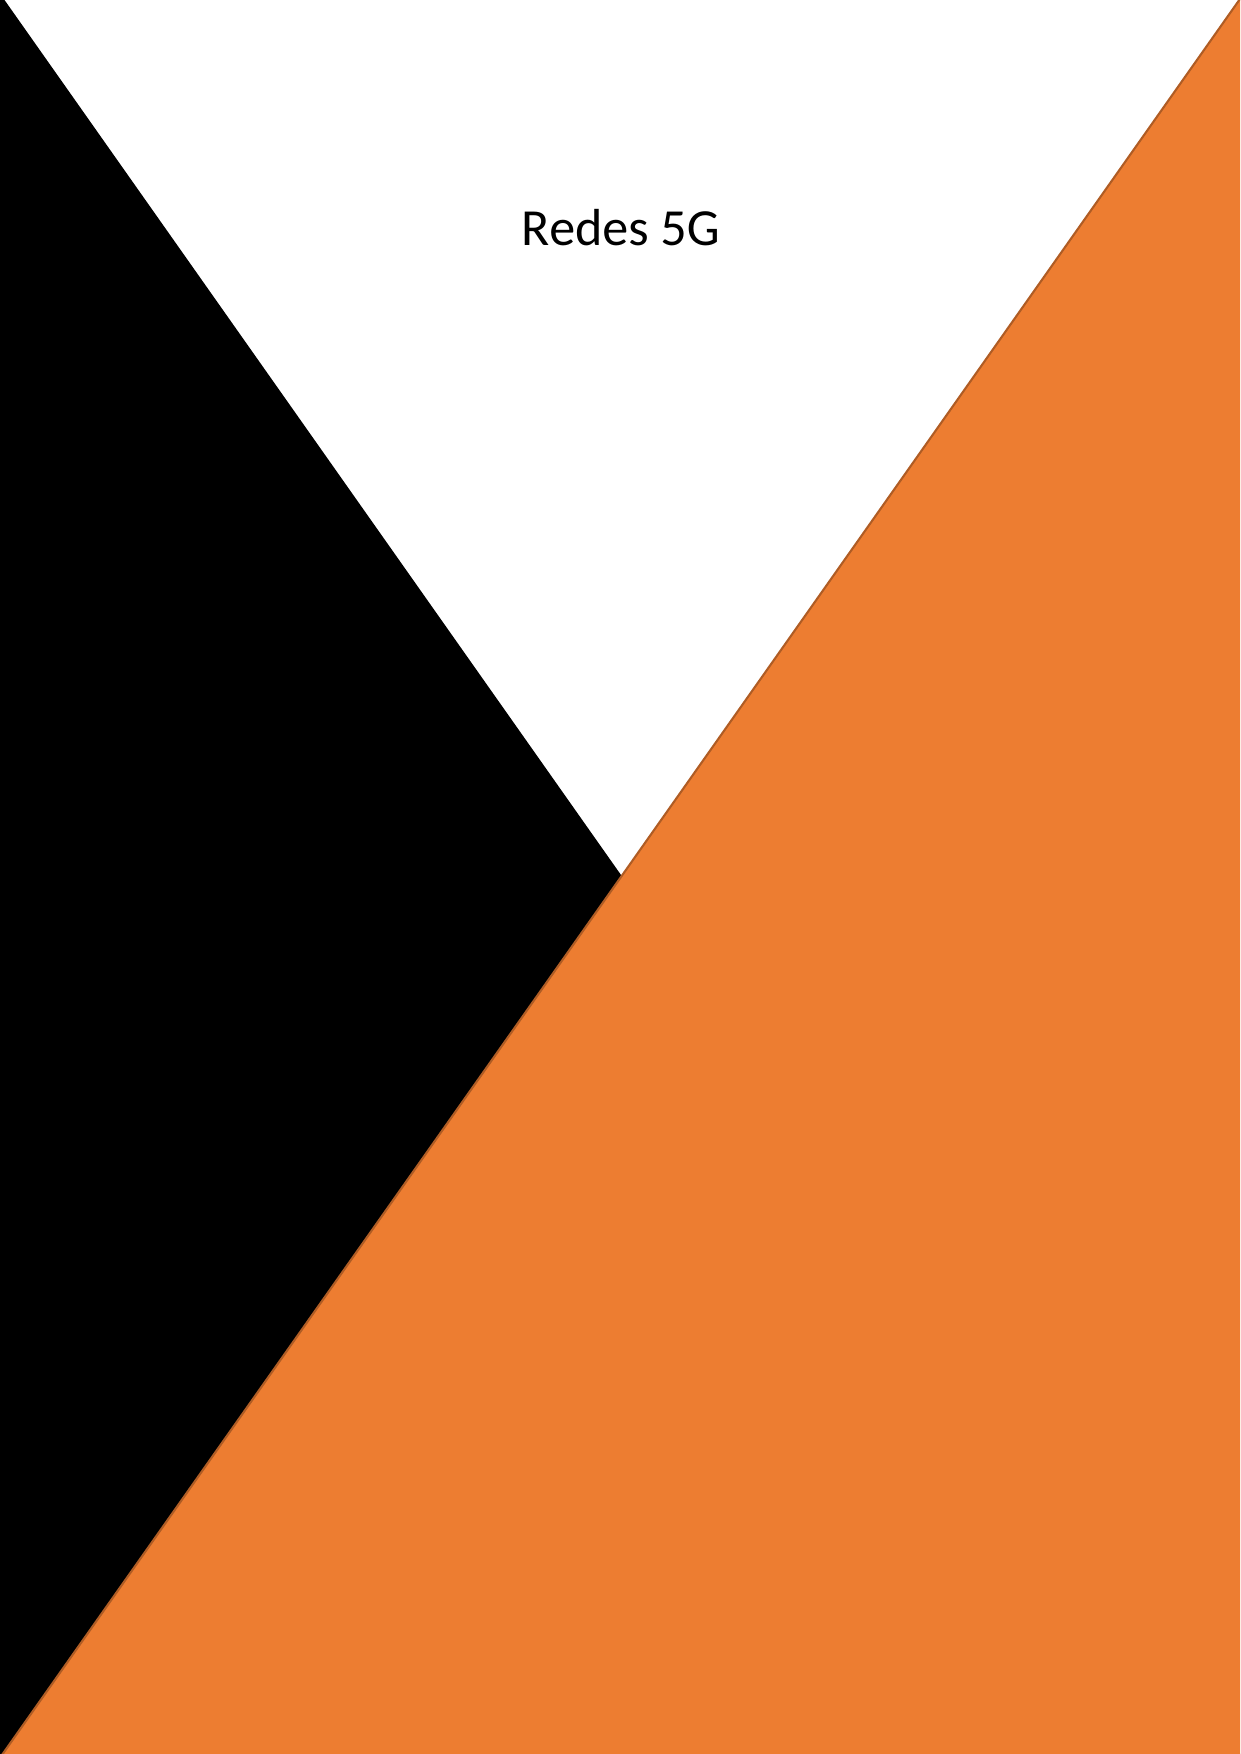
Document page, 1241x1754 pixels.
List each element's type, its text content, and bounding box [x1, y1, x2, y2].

text Redes 5G [177, 194, 1063, 258]
